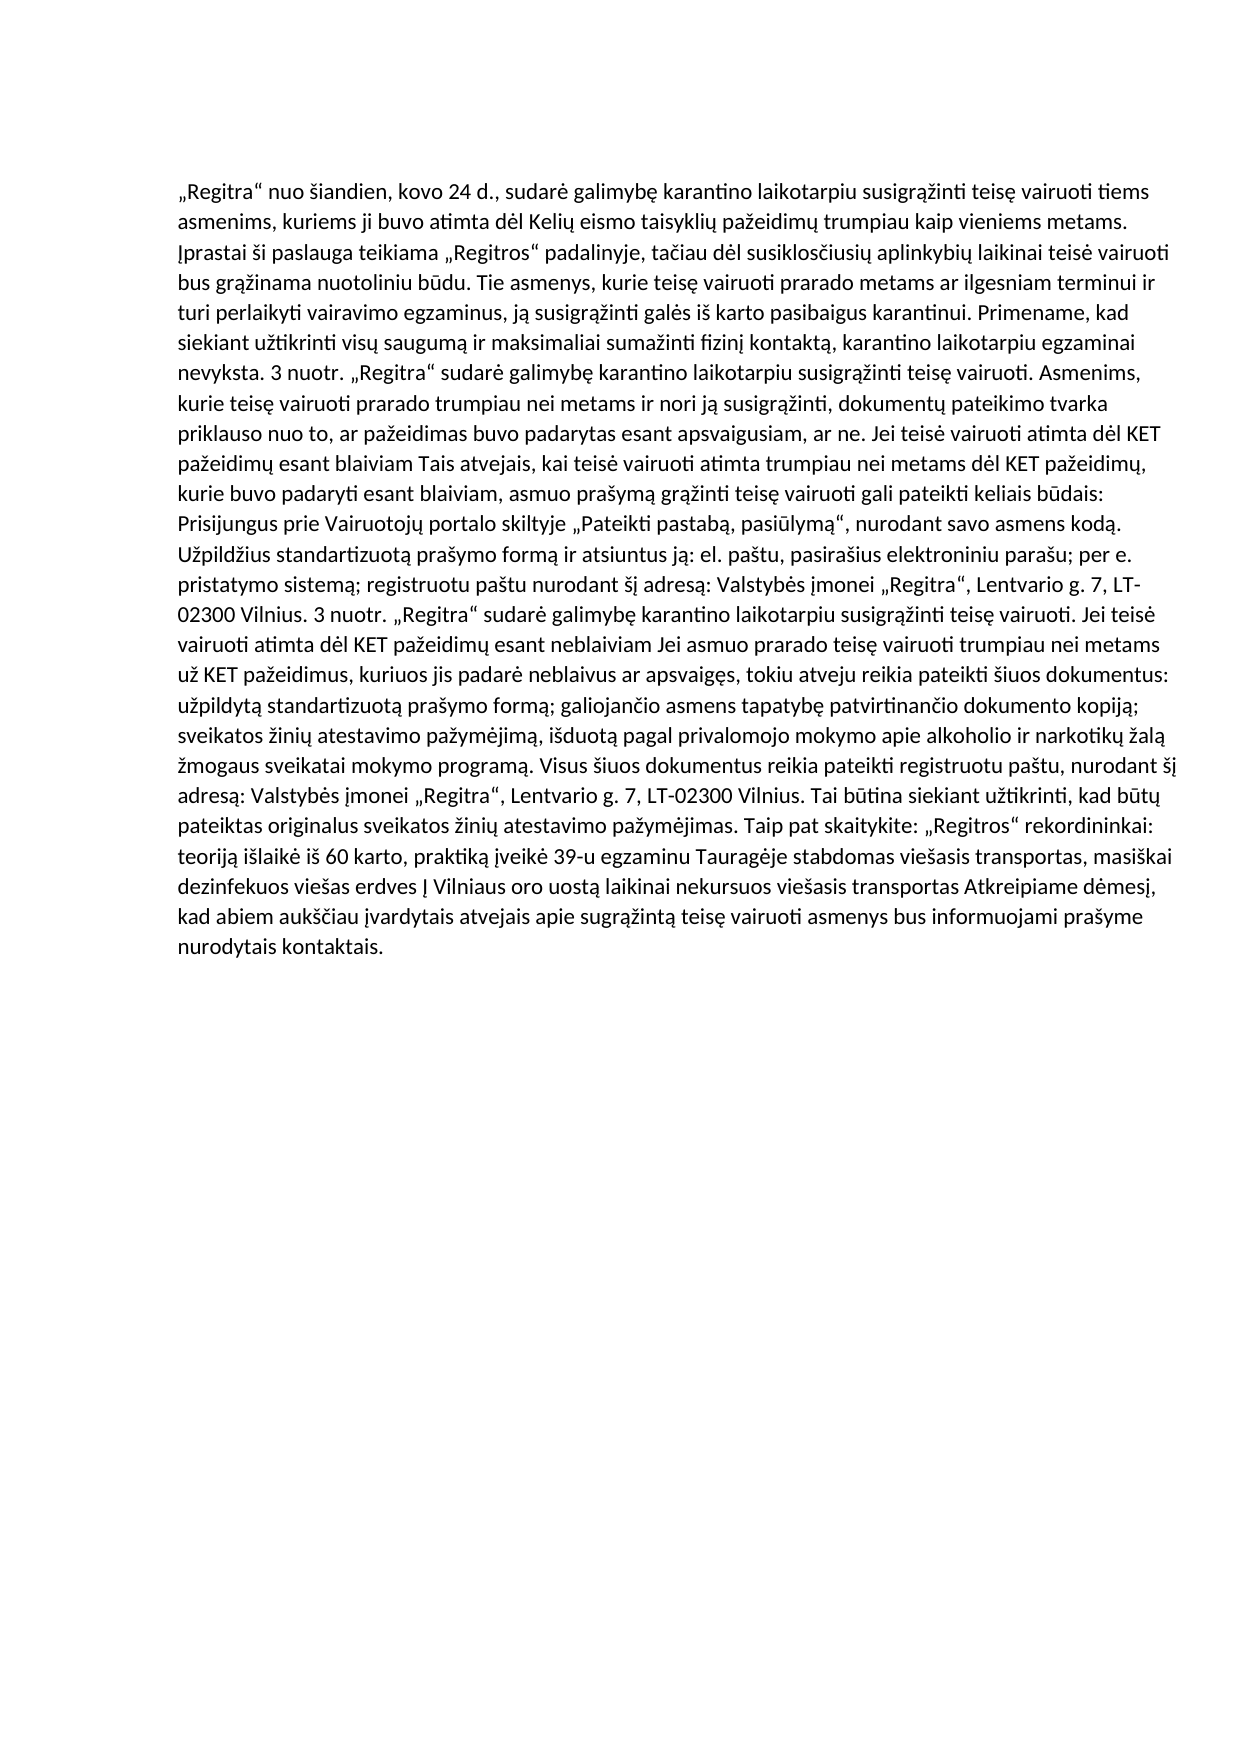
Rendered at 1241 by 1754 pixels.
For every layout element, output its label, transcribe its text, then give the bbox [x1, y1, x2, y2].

text „Regitra“ nuo šiandien, kovo 24 d., sudarė galimybę karantino laikotarpiu susigrąžinti teisę vairuoti tiems asmenims, kuriems ji buvo atimta dėl Kelių eismo taisyklių pažeidimų trumpiau kaip vieniems metams. Įprastai ši paslauga teikiama „Regitros“ padalinyje, tačiau dėl susiklosčiusių aplinkybių laikinai teisė vairuoti bus grąžinama nuotoliniu būdu. Tie asmenys, kurie teisę vairuoti prarado metams ar ilgesniam terminui ir turi perlaikyti vairavimo egzaminus, ją susigrąžinti galės iš karto pasibaigus karantinui. Primename, kad siekiant užtikrinti visų saugumą ir maksimaliai sumažinti fizinį kontaktą, karantino laikotarpiu egzaminai nevyksta. 3 nuotr. „Regitra“ sudarė galimybę karantino laikotarpiu susigrąžinti teisę vairuoti. Asmenims, kurie teisę vairuoti prarado trumpiau nei metams ir nori ją susigrąžinti, dokumentų pateikimo tvarka priklauso nuo to, ar pažeidimas buvo padarytas esant apsvaigusiam, ar ne. Jei teisė vairuoti atimta dėl KET pažeidimų esant blaiviam Tais atvejais, kai teisė vairuoti atimta trumpiau nei metams dėl KET pažeidimų, kurie buvo padaryti esant blaiviam, asmuo prašymą grąžinti teisę vairuoti gali pateikti keliais būdais: Prisijungus prie Vairuotojų portalo skiltyje „Pateikti pastabą, pasiūlymą“, nurodant savo asmens kodą. Užpildžius standartizuotą prašymo formą ir atsiuntus ją: el. paštu, pasirašius elektroniniu parašu; per e. pristatymo sistemą; registruotu paštu nurodant šį adresą: Valstybės įmonei „Regitra“, Lentvario g. 7, LT-02300 Vilnius. 3 nuotr. „Regitra“ sudarė galimybę karantino laikotarpiu susigrąžinti teisę vairuoti. Jei teisė vairuoti atimta dėl KET pažeidimų esant neblaiviam Jei asmuo prarado teisę vairuoti trumpiau nei metams už KET pažeidimus, kuriuos jis padarė neblaivus ar apsvaigęs, tokiu atveju reikia pateikti šiuos dokumentus: užpildytą standartizuotą prašymo formą; galiojančio asmens tapatybę patvirtinančio dokumento kopiją; sveikatos žinių atestavimo pažymėjimą, išduotą pagal privalomojo mokymo apie alkoholio ir narkotikų žalą žmogaus sveikatai mokymo programą. Visus šiuos dokumentus reikia pateikti registruotu paštu, nurodant šį adresą: Valstybės įmonei „Regitra“, Lentvario g. 7, LT-02300 Vilnius. Tai būtina siekiant užtikrinti, kad būtų pateiktas originalus sveikatos žinių atestavimo pažymėjimas. Taip pat skaitykite: „Regitros“ rekordininkai: teoriją išlaikė iš 60 karto, praktiką įveikė 39-u egzaminu Tauragėje stabdomas viešasis transportas, masiškai dezinfekuos viešas erdves Į Vilniaus oro uostą laikinai nekursuos viešasis transportas Atkreipiame dėmesį, kad abiem aukščiau įvardytais atvejais apie sugrąžintą teisę vairuoti asmenys bus informuojami prašyme nurodytais kontaktais. [177, 177, 1181, 960]
